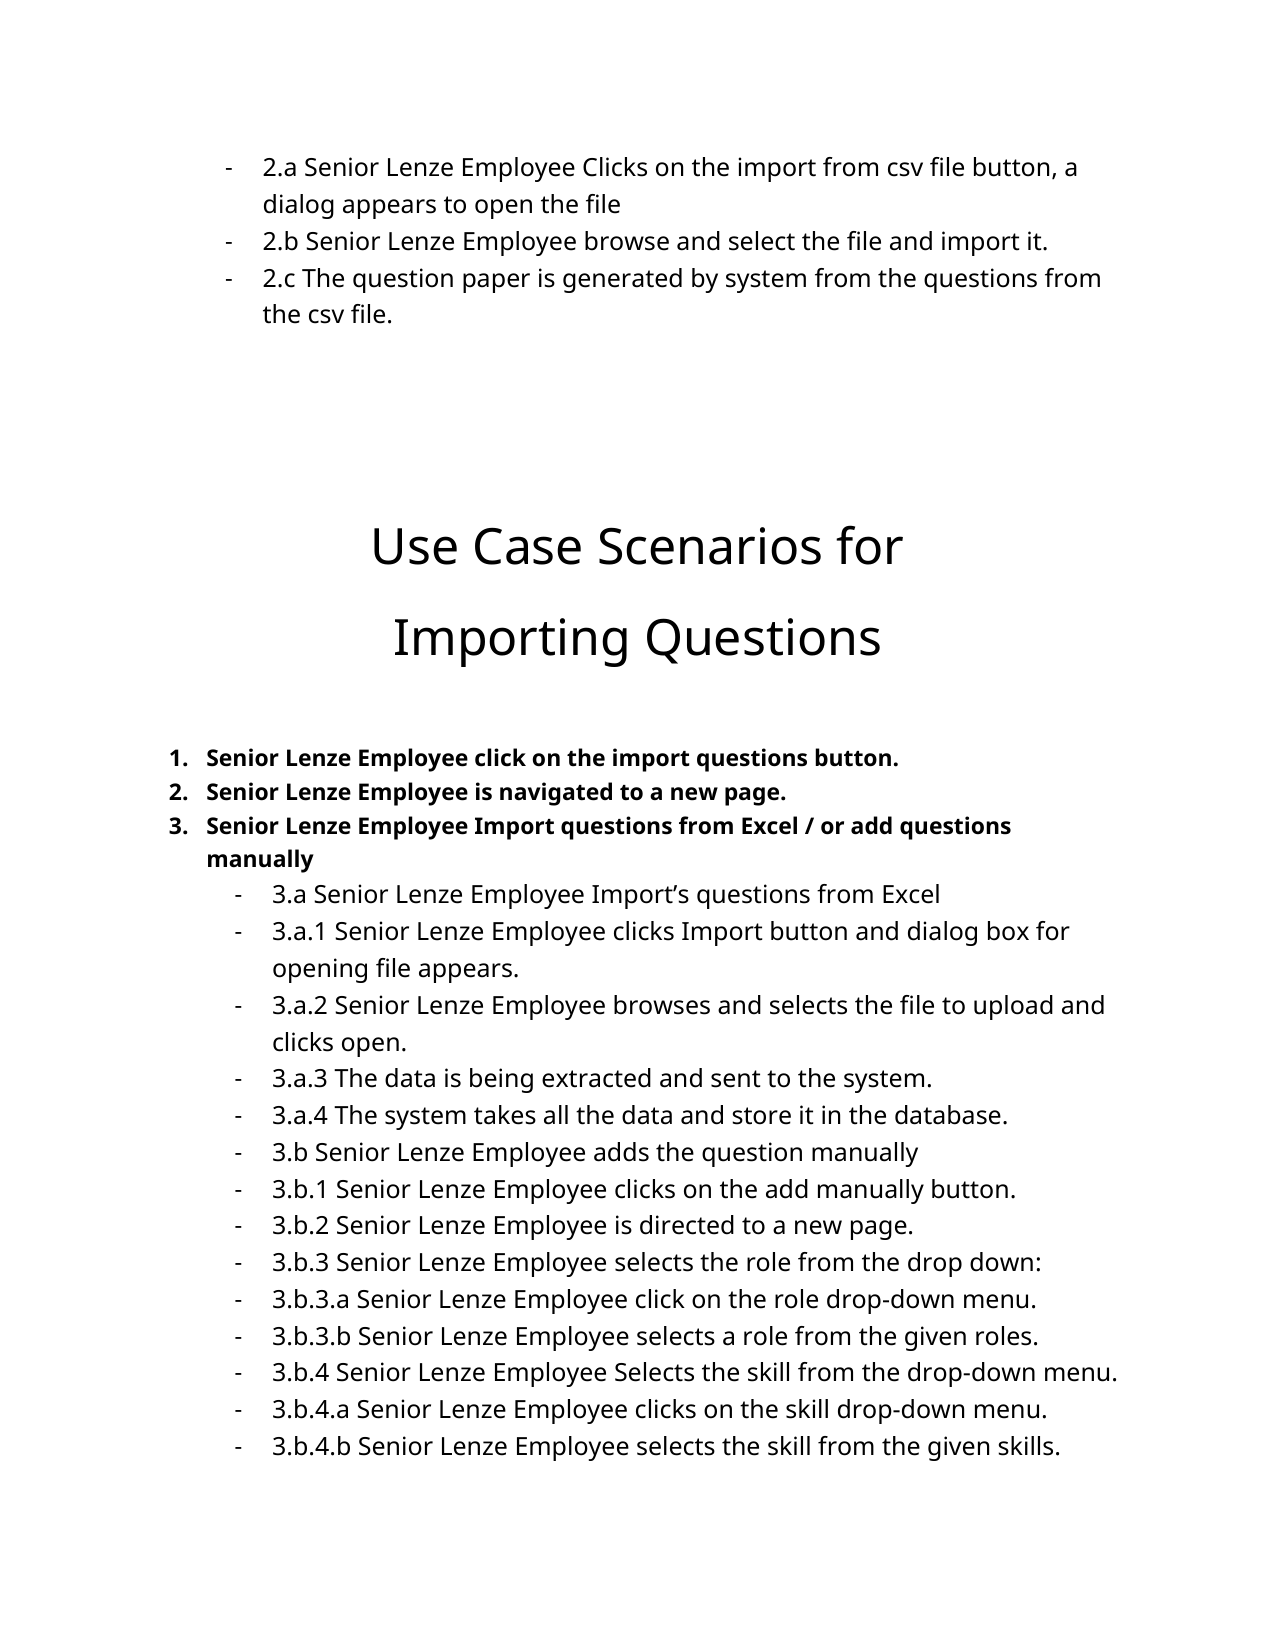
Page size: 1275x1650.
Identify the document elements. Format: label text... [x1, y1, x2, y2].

list 3.b.4.b Senior Lenze Employee selects the skill from the given skills. [234, 1429, 1125, 1463]
list 3.a Senior Lenze Employee Import’s questions from Excel [234, 877, 1125, 911]
list Senior Lenze Employee Import questions from Excel / or add questions manually [169, 809, 1125, 874]
list 3.a.2 Senior Lenze Employee browses and selects the file to upload and clicks open. [234, 987, 1125, 1058]
list Senior Lenze Employee is navigated to a new page. [169, 776, 1125, 807]
list 3.b.1 Senior Lenze Employee clicks on the add manually button. [234, 1171, 1125, 1205]
text Importing Questions [150, 601, 1125, 669]
list 3.a.4 The system takes all the data and store it in the database. [234, 1098, 1125, 1132]
list 3.b.4 Senior Lenze Employee Selects the skill from the drop-down menu. [234, 1355, 1125, 1389]
text Use Case Scenarios for [150, 511, 1125, 579]
list 3.a.1 Senior Lenze Employee clicks Import button and dialog box for opening file appears. [234, 914, 1125, 985]
list 3.b.3.b Senior Lenze Employee selects a role from the given roles. [234, 1318, 1125, 1352]
list 3.b.3 Senior Lenze Employee selects the role from the drop down: [234, 1245, 1125, 1279]
list Senior Lenze Employee click on the import questions button. [169, 742, 1125, 773]
list 3.b.3.a Senior Lenze Employee click on the role drop-down menu. [234, 1282, 1125, 1316]
list 2.c The question paper is generated by system from the questions from the csv file. [225, 260, 1125, 331]
list 3.a.3 The data is being extracted and sent to the system. [234, 1061, 1125, 1095]
list 3.b.4.a Senior Lenze Employee clicks on the skill drop-down menu. [234, 1392, 1125, 1426]
list 3.b.2 Senior Lenze Employee is directed to a new page. [234, 1208, 1125, 1242]
list 3.b Senior Lenze Employee adds the question manually [234, 1134, 1125, 1168]
list 2.a Senior Lenze Employee Clicks on the import from csv file button, a dialog appears to open the file [225, 150, 1125, 221]
list 2.b Senior Lenze Employee browse and select the file and import it. [225, 223, 1125, 258]
